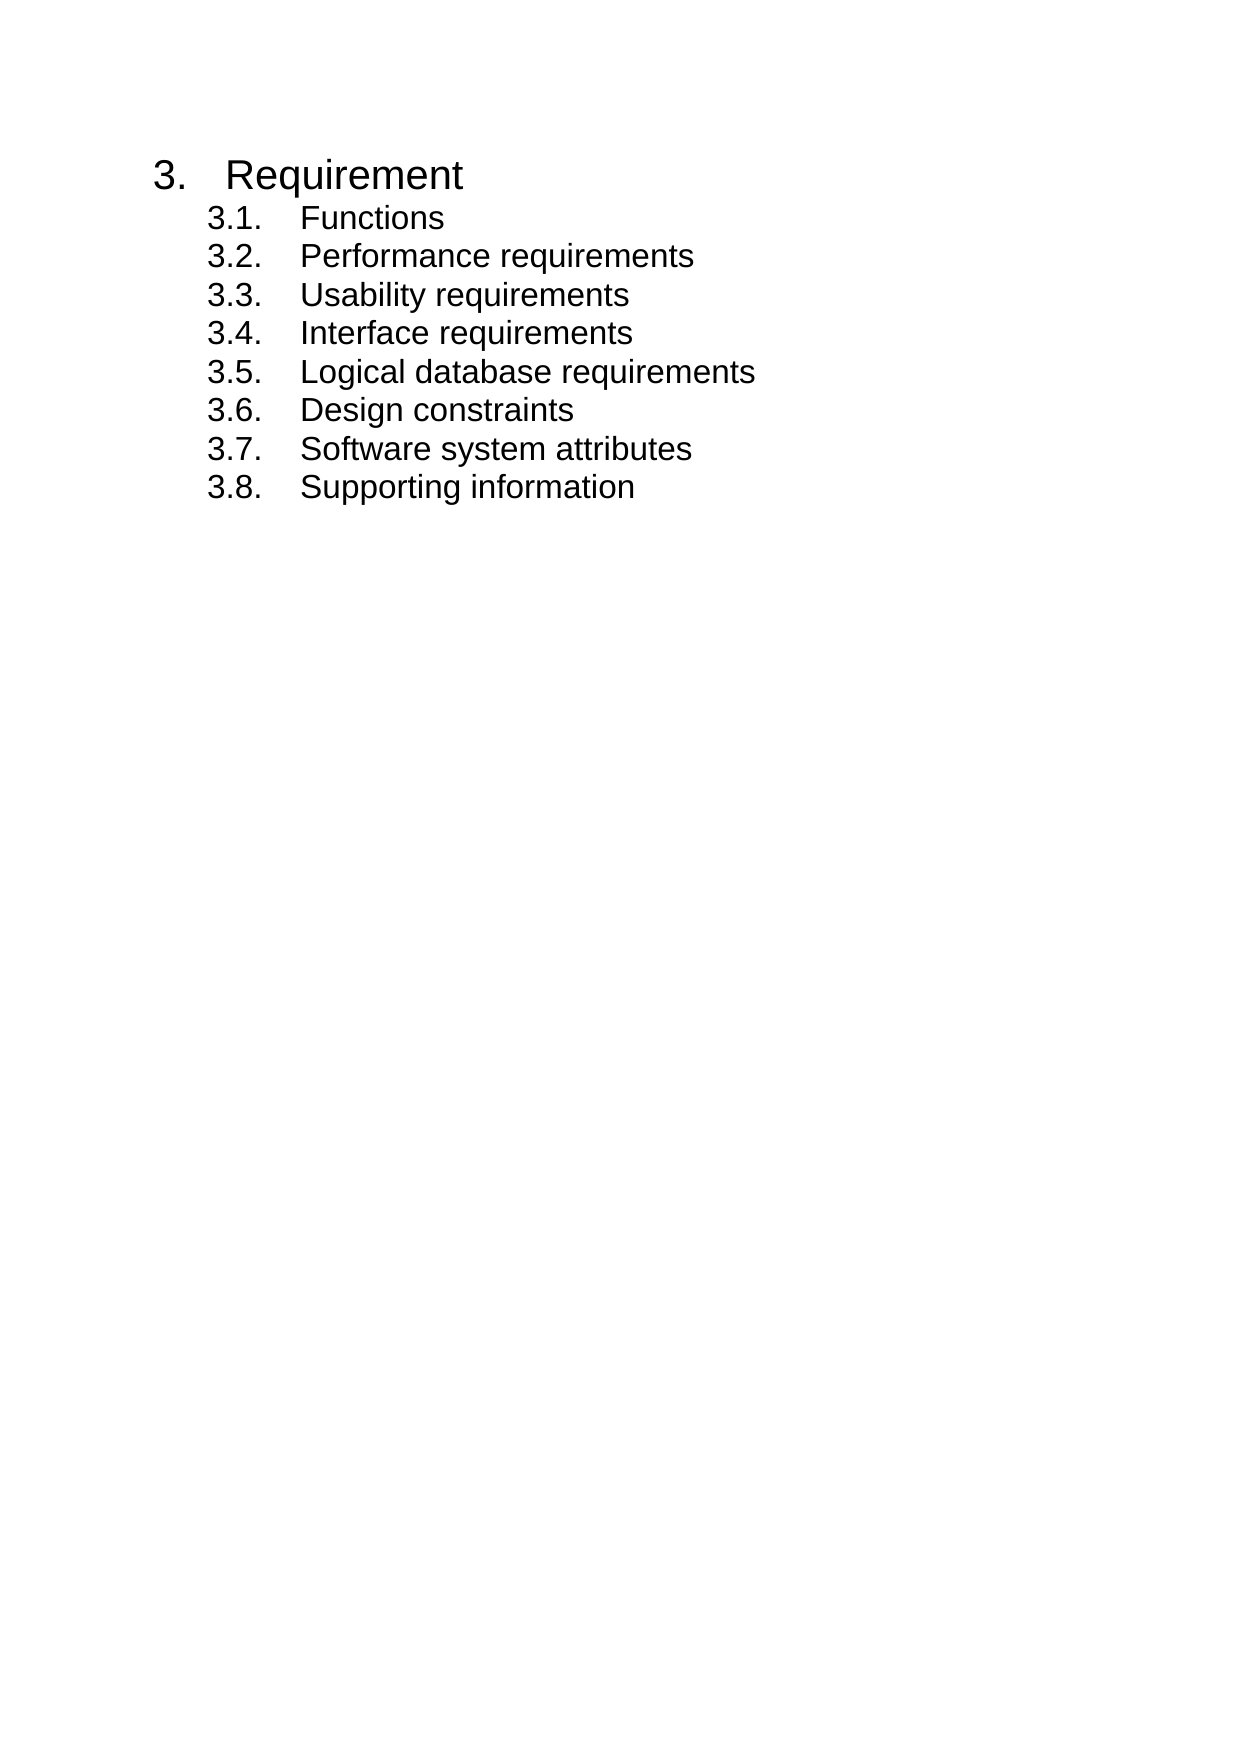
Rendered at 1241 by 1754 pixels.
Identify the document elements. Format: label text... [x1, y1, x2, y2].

subtitle Software system attributes [262, 428, 1090, 467]
subtitle Interface requirements [262, 313, 1090, 352]
subtitle Logical database requirements [262, 352, 1090, 390]
subtitle Design constraints [262, 390, 1090, 428]
subtitle Performance requirements [262, 236, 1090, 275]
subtitle Supporting information [262, 467, 1090, 544]
subtitle Requirement [187, 150, 1090, 198]
subtitle Usability requirements [262, 275, 1090, 313]
subtitle Functions [262, 198, 1090, 236]
